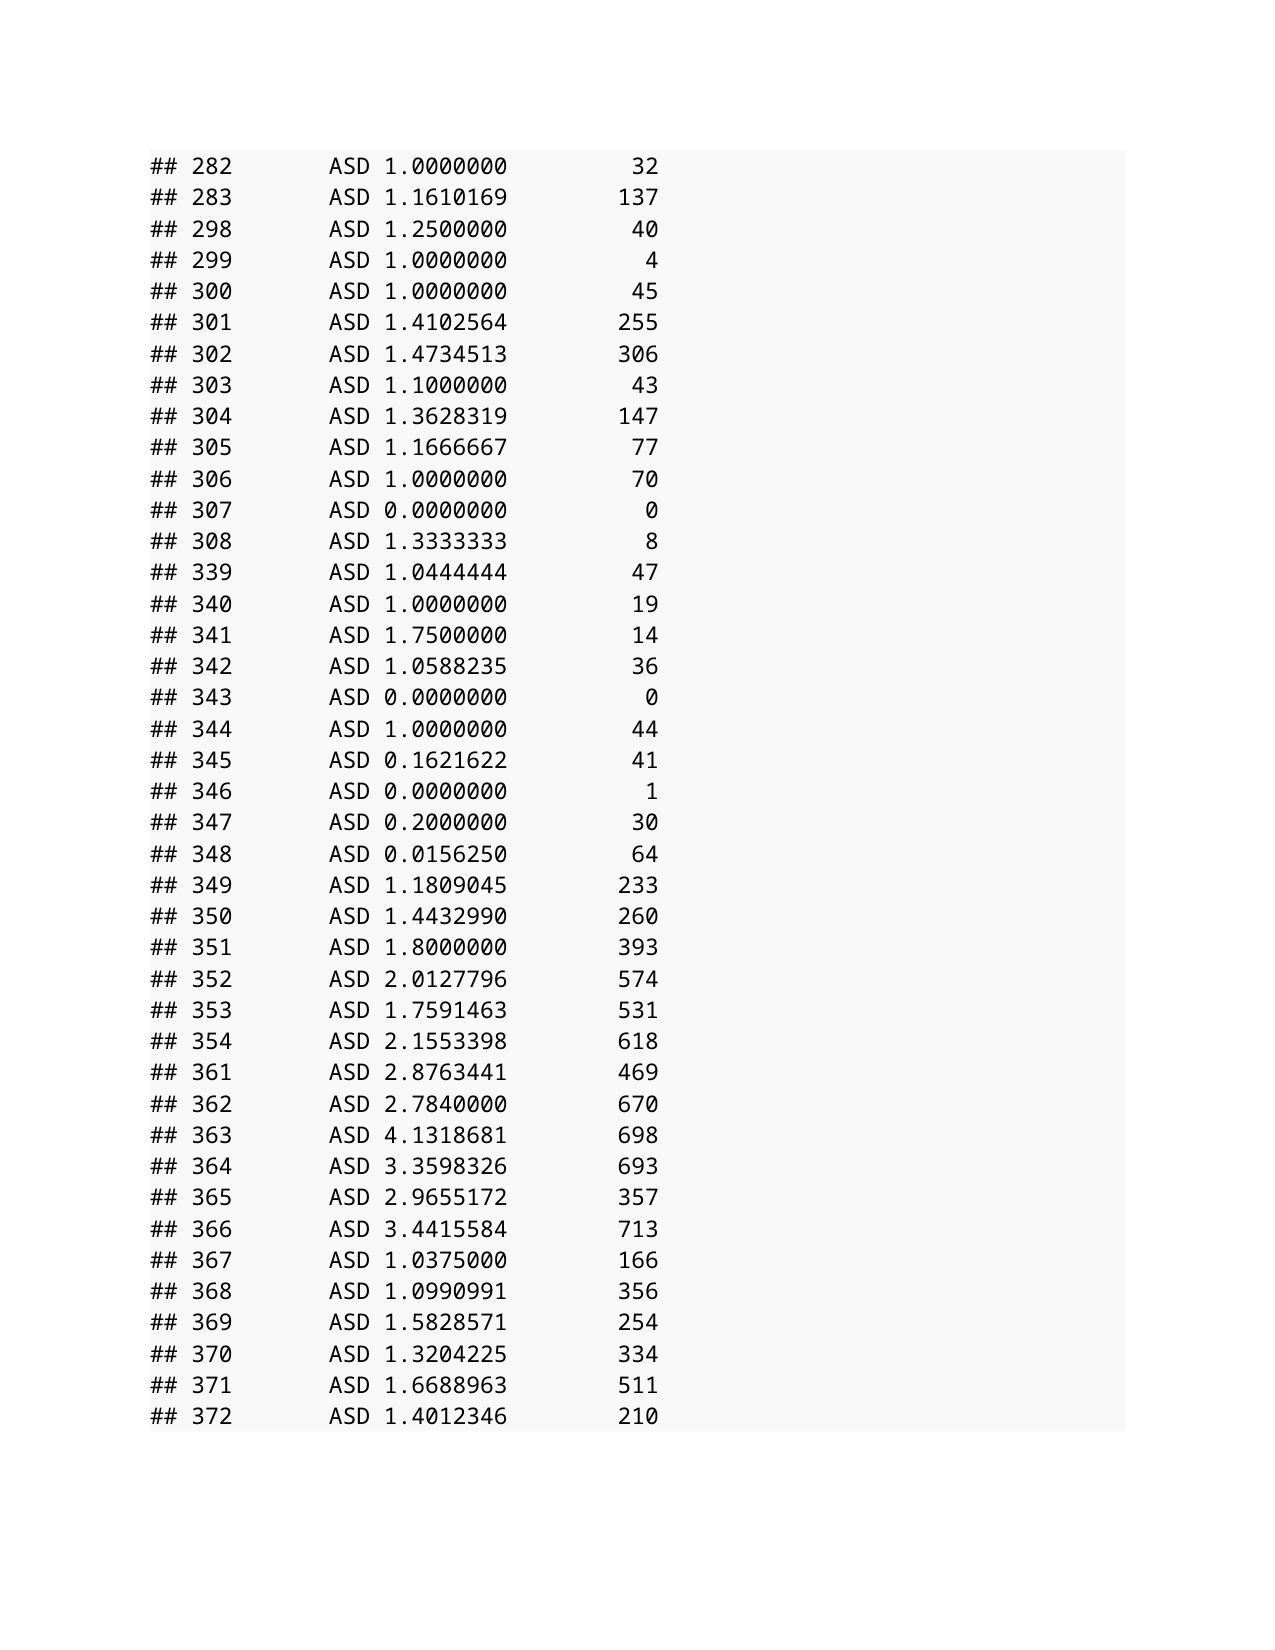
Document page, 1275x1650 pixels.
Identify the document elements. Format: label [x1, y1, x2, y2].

text [150, 150, 1125, 1431]
